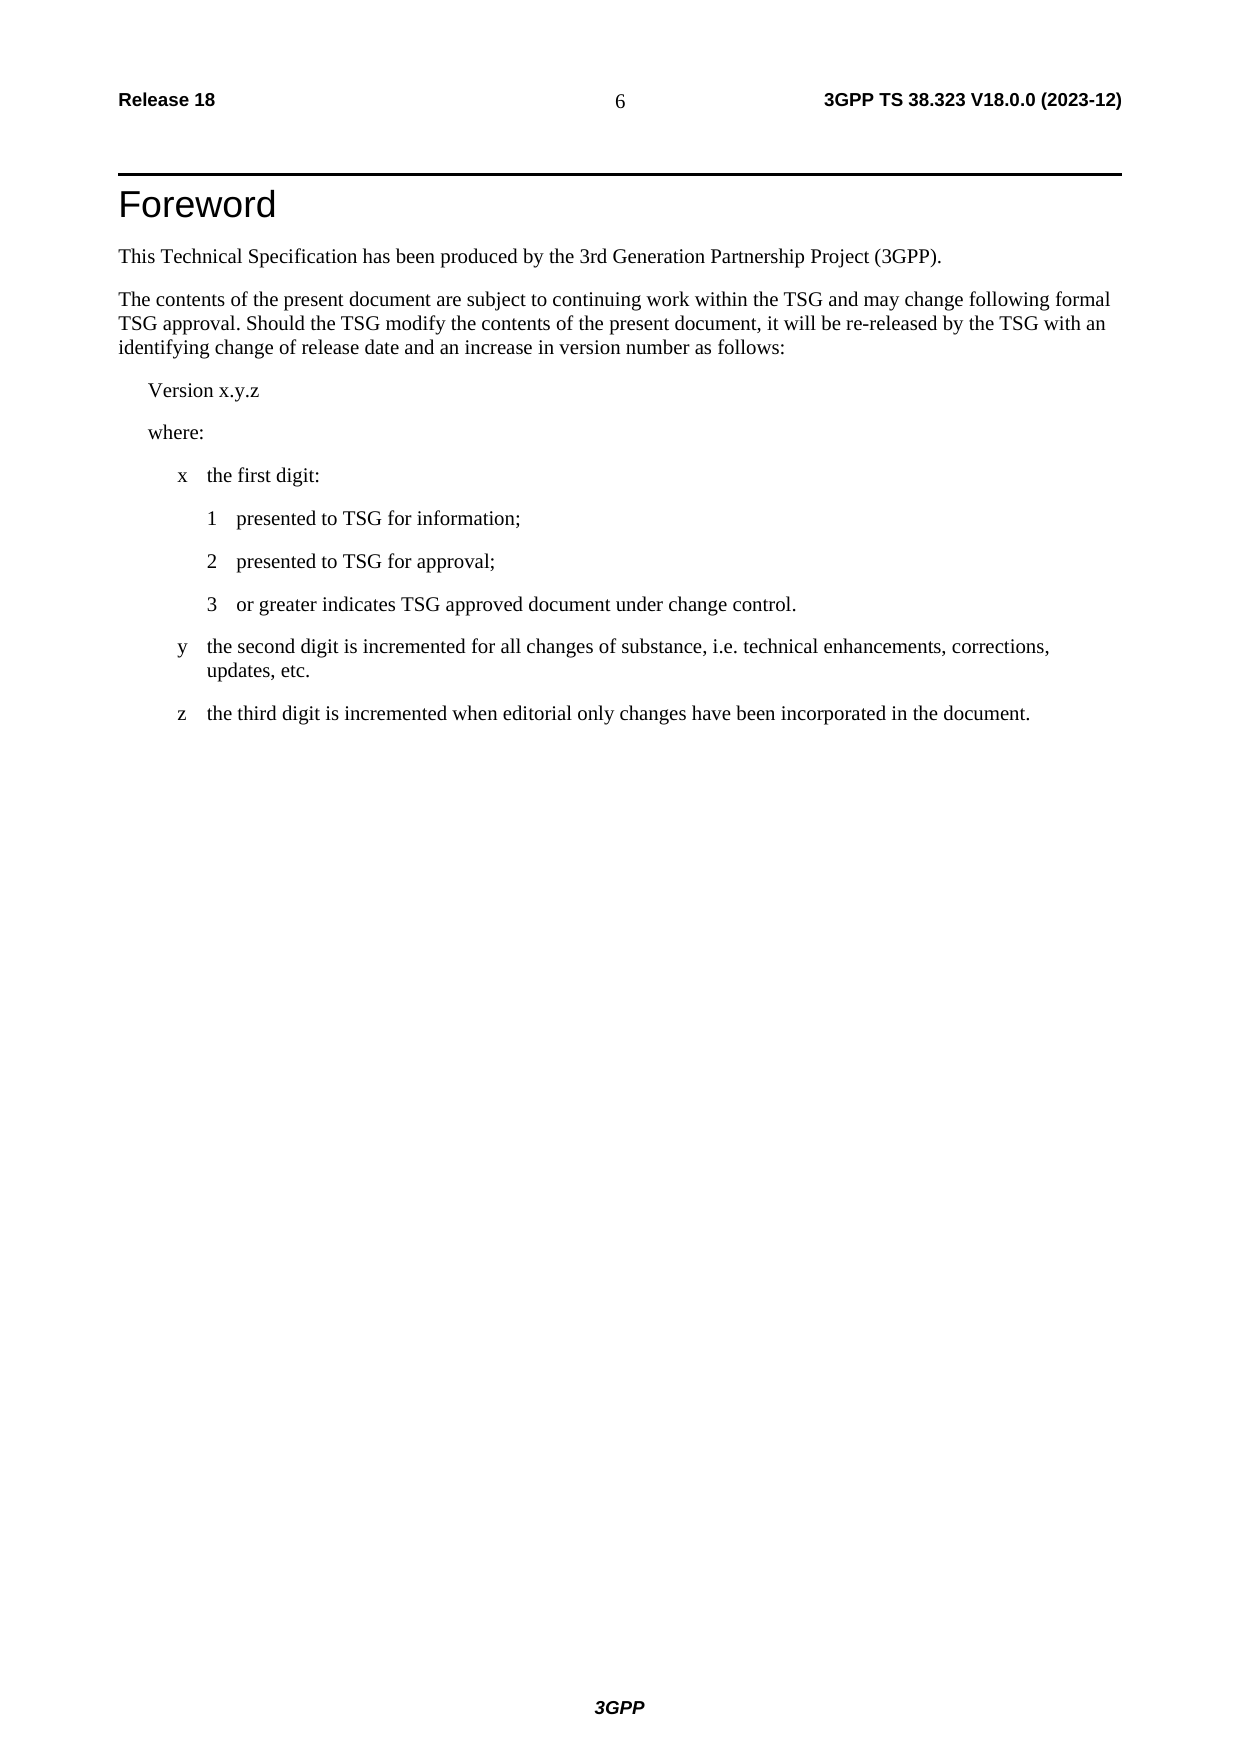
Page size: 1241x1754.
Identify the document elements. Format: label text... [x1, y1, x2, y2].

subtitle Foreword [118, 176, 1122, 225]
text The contents of the present document are subject to continuing work within the TSG and may change following formal TSG approval. Should the TSG modify the contents of the present document, it will be re-released by the TSG with an identifying change of release date and an increase in version number as follows: [118, 287, 1122, 359]
text This Technical Specification has been produced by the 3rd Generation Partnership Project (3GPP). [118, 244, 1122, 268]
text x the first digit: [177, 463, 1122, 487]
text 3 or greater indicates TSG approved document under change control. [207, 592, 1122, 616]
text y the second digit is incremented for all changes of substance, i.e. technical enhancements, corrections, updates, etc. [177, 634, 1122, 682]
text 2 presented to TSG for approval; [207, 549, 1122, 573]
text z the third digit is incremented when editorial only changes have been incorporated in the document. [177, 701, 1122, 725]
text where: [148, 420, 1122, 444]
text 1 presented to TSG for information; [207, 506, 1122, 530]
text Version x.y.z [148, 377, 1122, 402]
